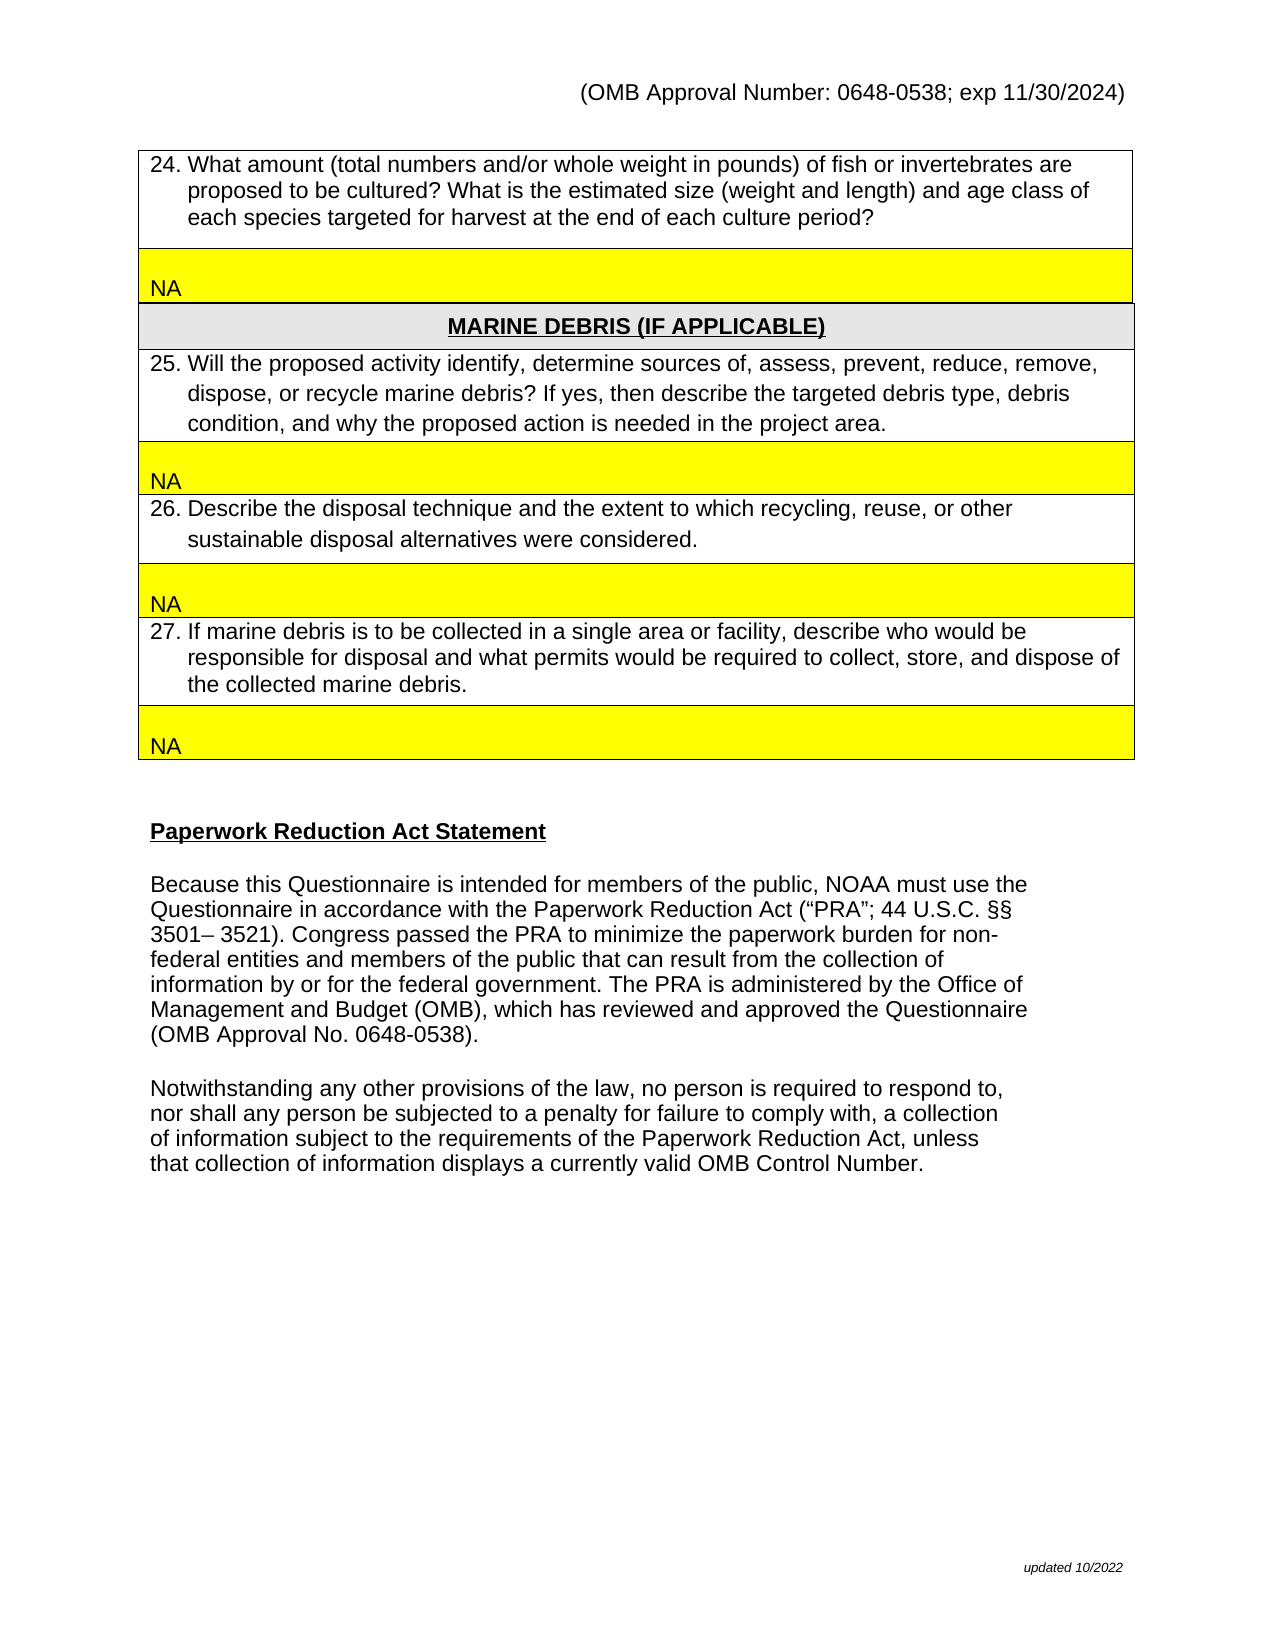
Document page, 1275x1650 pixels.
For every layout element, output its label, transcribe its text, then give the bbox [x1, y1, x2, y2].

table_cell NA [139, 249, 1132, 302]
text Paperwork Reduction Act Statement [150, 820, 1122, 845]
text Notwithstanding any other provisions of the law, no person is required to respond to, nor shall any person be subjected to a penalty for failure to comply with, a collection of information subject to the requirements of the Paperwork Reduction Act, unless that collection of information displays a currently valid OMB Control Number. [150, 1076, 1022, 1177]
table_cell What amount (total numbers and/or whole weight in pounds) of fish or invertebrates are proposed to be cultured? What is the estimated size (weight and length) and age class of each species targeted for harvest at the end of each culture period? [139, 151, 1132, 248]
text Because this Questionnaire is intended for members of the public, NOAA must use the Questionnaire in accordance with the Paperwork Reduction Act (“PRA”; 44 U.S.C. §§ 3501– 3521). Congress passed the PRA to minimize the paperwork burden for non-federal entities and members of the public that can result from the collection of information by or for the federal government. The PRA is administered by the Office of Management and Budget (OMB), which has reviewed and approved the Questionnaire (OMB Approval No. 0648-0538). [150, 872, 1058, 1048]
